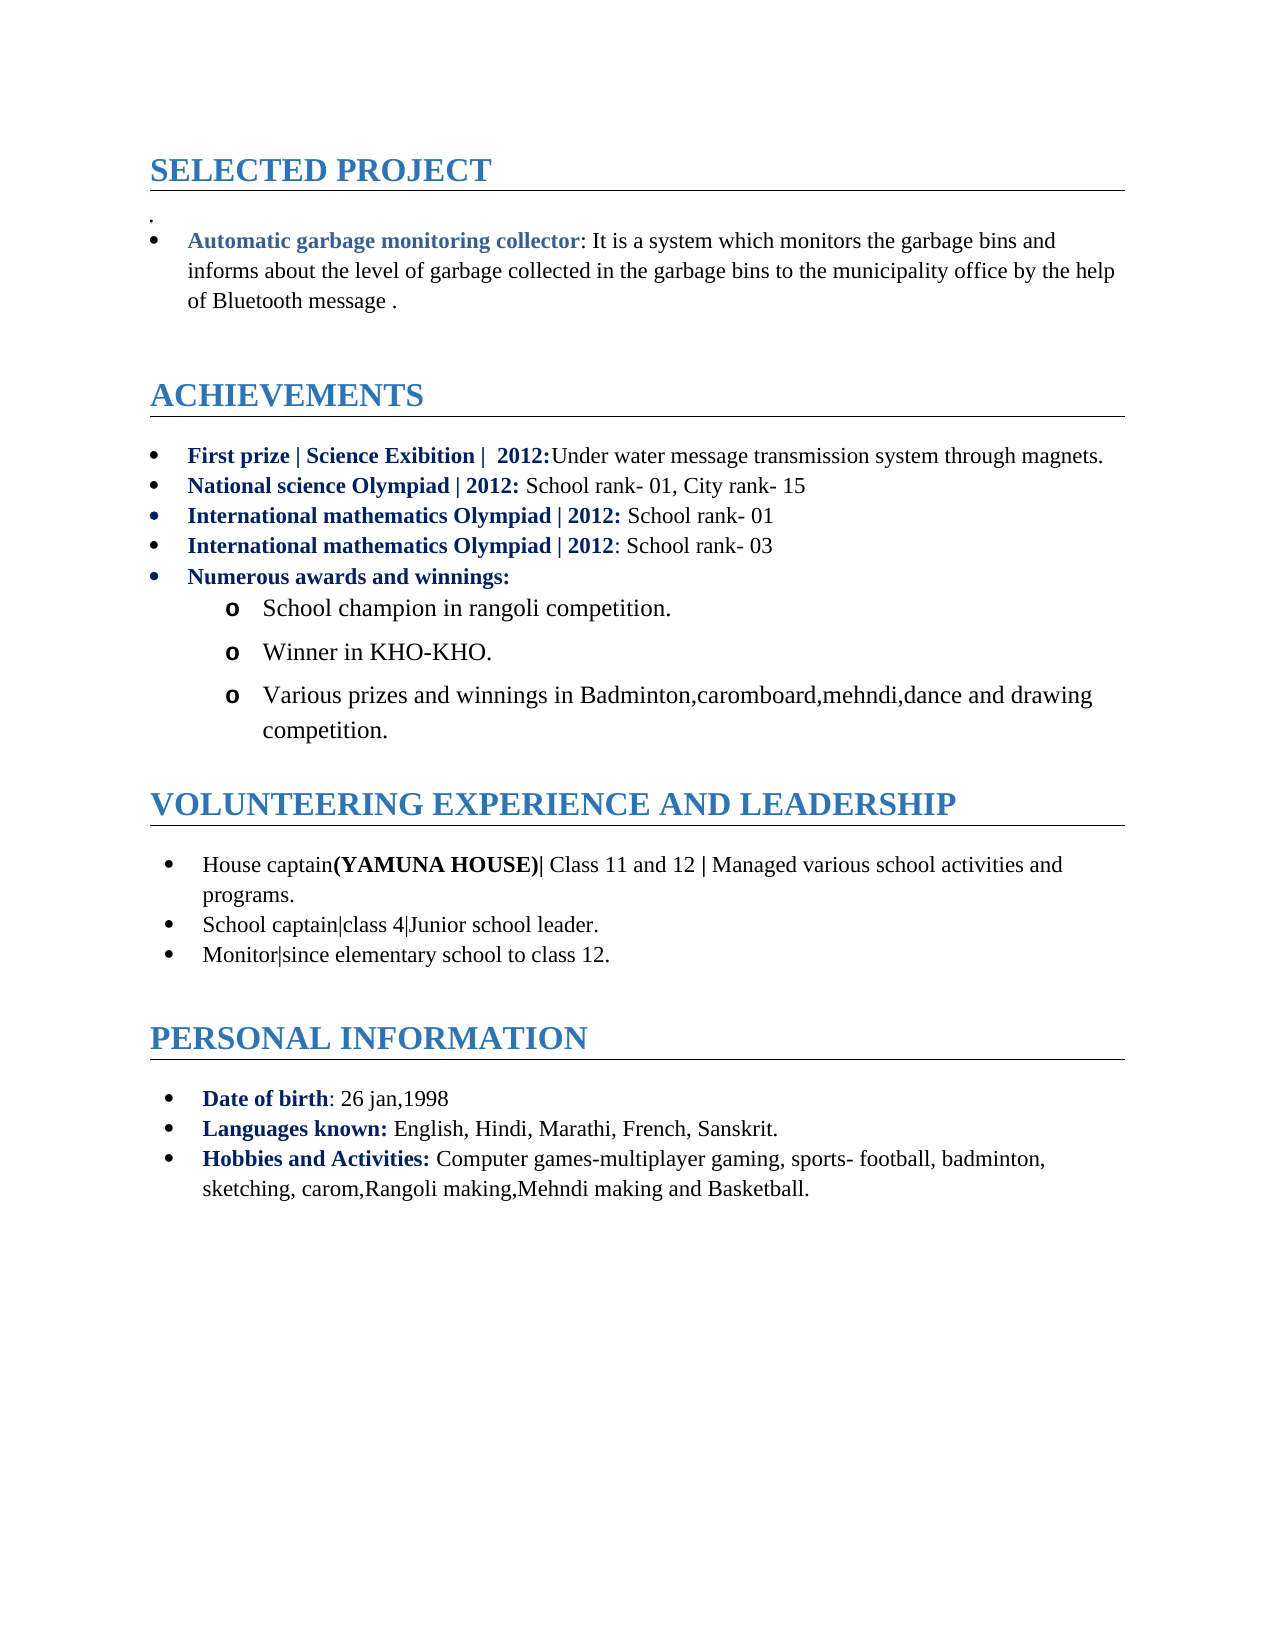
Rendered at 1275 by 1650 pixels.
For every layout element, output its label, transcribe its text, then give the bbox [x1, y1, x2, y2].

list International mathematics Olympiad | 2012: School rank- 03 [150, 532, 1125, 559]
list ACHIEVEMENTS [150, 375, 1125, 416]
list PERSONAL INFORMATION [150, 1018, 1125, 1059]
list Winner in KHO-KHO. [225, 637, 1125, 667]
list Various prizes and winnings in Badminton,caromboard,mehndi,dance and drawing competition. [225, 680, 1125, 744]
list House captain(YAMUNA HOUSE)| Class 11 and 12 | Managed various school activities and programs. [165, 851, 1125, 907]
list International mathematics Olympiad | 2012: School rank- 01 [150, 502, 1125, 529]
list Date of birth: 26 jan,1998 [165, 1085, 1125, 1111]
list Automatic garbage monitoring collector: It is a system which monitors the garbage bins and informs about the level of garbage collected in the garbage bins to the municipality office by the help of Bluetooth message . [150, 227, 1125, 314]
subtitle First prize | Science Exibition | 2012:Under water message transmission system through magnets. [150, 442, 1125, 468]
list School champion in rangoli competition. [225, 593, 1125, 624]
list Monitor|since elementary school to class 12. [165, 941, 1125, 968]
list Languages known: English, Hindi, Marathi, French, Sanskrit. [165, 1115, 1125, 1141]
list School captain|class 4|Junior school leader. [165, 911, 1125, 937]
subtitle National science Olympiad | 2012: School rank- 01, City rank- 15 [150, 472, 1125, 498]
list Hobbies and Activities: Computer games-multiplayer gaming, sports- football, badminton, sketching, carom,Rangoli making,Mehndi making and Basketball. [165, 1145, 1125, 1202]
list SELECTED PROJECT [150, 150, 1125, 190]
list VOLUNTEERING EXPERIENCE AND LEADERSHIP [150, 784, 1125, 825]
subtitle Numerous awards and winnings: [150, 563, 1125, 589]
